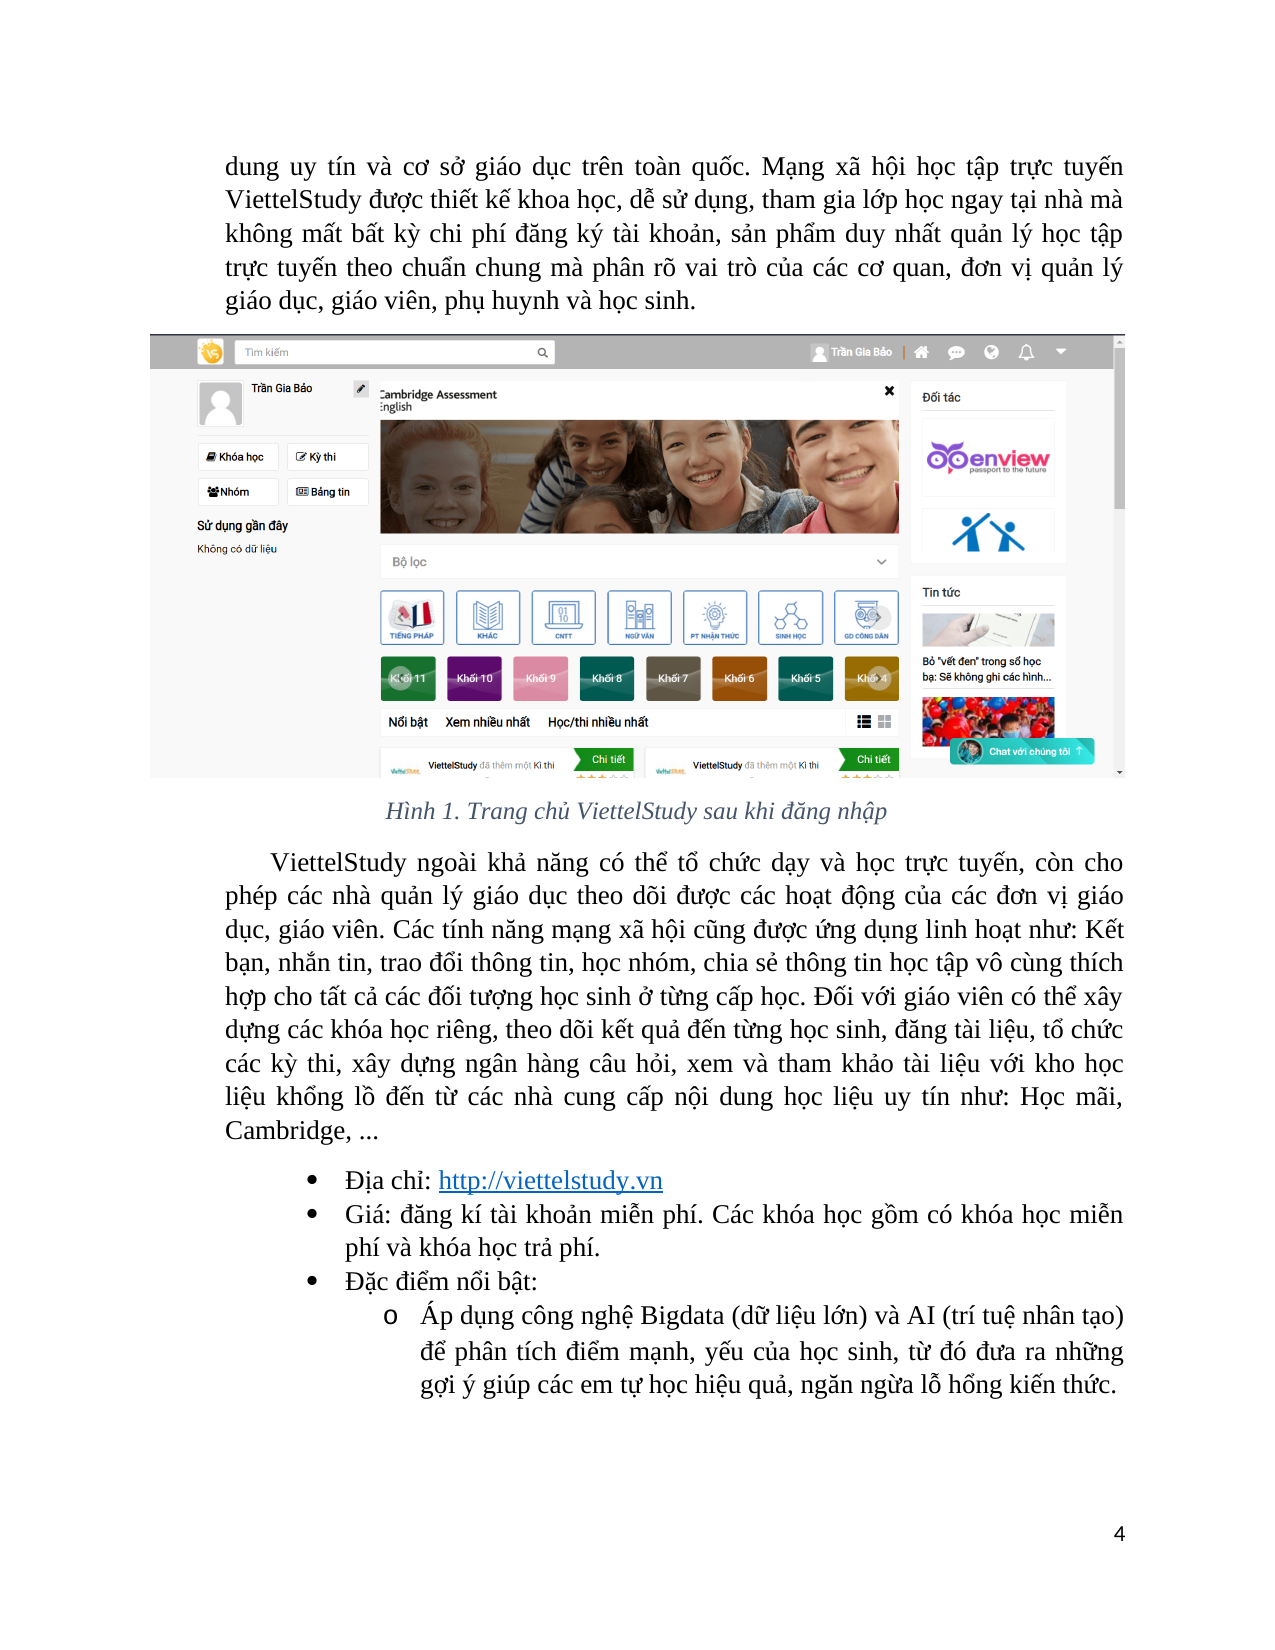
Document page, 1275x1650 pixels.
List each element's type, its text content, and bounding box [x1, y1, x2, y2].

list Địa chỉ: http://viettelstudy.vn [307, 1164, 1125, 1195]
picture [150, 334, 1125, 778]
list Giá: đăng kí tài khoản miễn phí. Các khóa học gồm có khóa học miễn phí và khóa học trả phí. [307, 1198, 1125, 1263]
text ViettelStudy ngoài khả năng có thể tổ chức dạy và học trực tuyến, còn cho phép các nhà quản lý giáo dục theo dõi được các hoạt động của các đơn vị giáo dục, giáo viên. Các tính năng mạng xã hội cũng được ứng dụng linh hoạt như: Kết bạn, nhắn tin, trao đổi thông tin, học nhóm, chia sẻ thông tin học tập vô cùng thích hợp cho tất cả các đối tượng học sinh ở từng cấp học. Đối với giáo viên có thể xây dựng các khóa học riêng, theo dõi kết quả đến từng học sinh, đăng tài liệu, tổ chức các kỳ thi, xây dựng ngân hàng câu hỏi, xem và tham khảo tài liệu với kho học liệu khổng lồ đến từ các nhà cung cấp nội dung học liệu uy tín như: Học mãi, Cambridge, ... [225, 846, 1125, 1145]
list Áp dụng công nghệ Bigdata (dữ liệu lớn) và AI (trí tuệ nhân tạo) để phân tích điểm mạnh, yếu của học sinh, từ đó đưa ra những gợi ý giúp các em tự học hiệu quả, ngăn ngừa lỗ hổng kiến thức. [382, 1299, 1125, 1399]
text Hình 1. Trang chủ ViettelStudy sau khi đăng nhập [150, 796, 1125, 825]
list Đặc điểm nổi bật: [307, 1265, 1125, 1296]
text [225, 150, 1125, 315]
